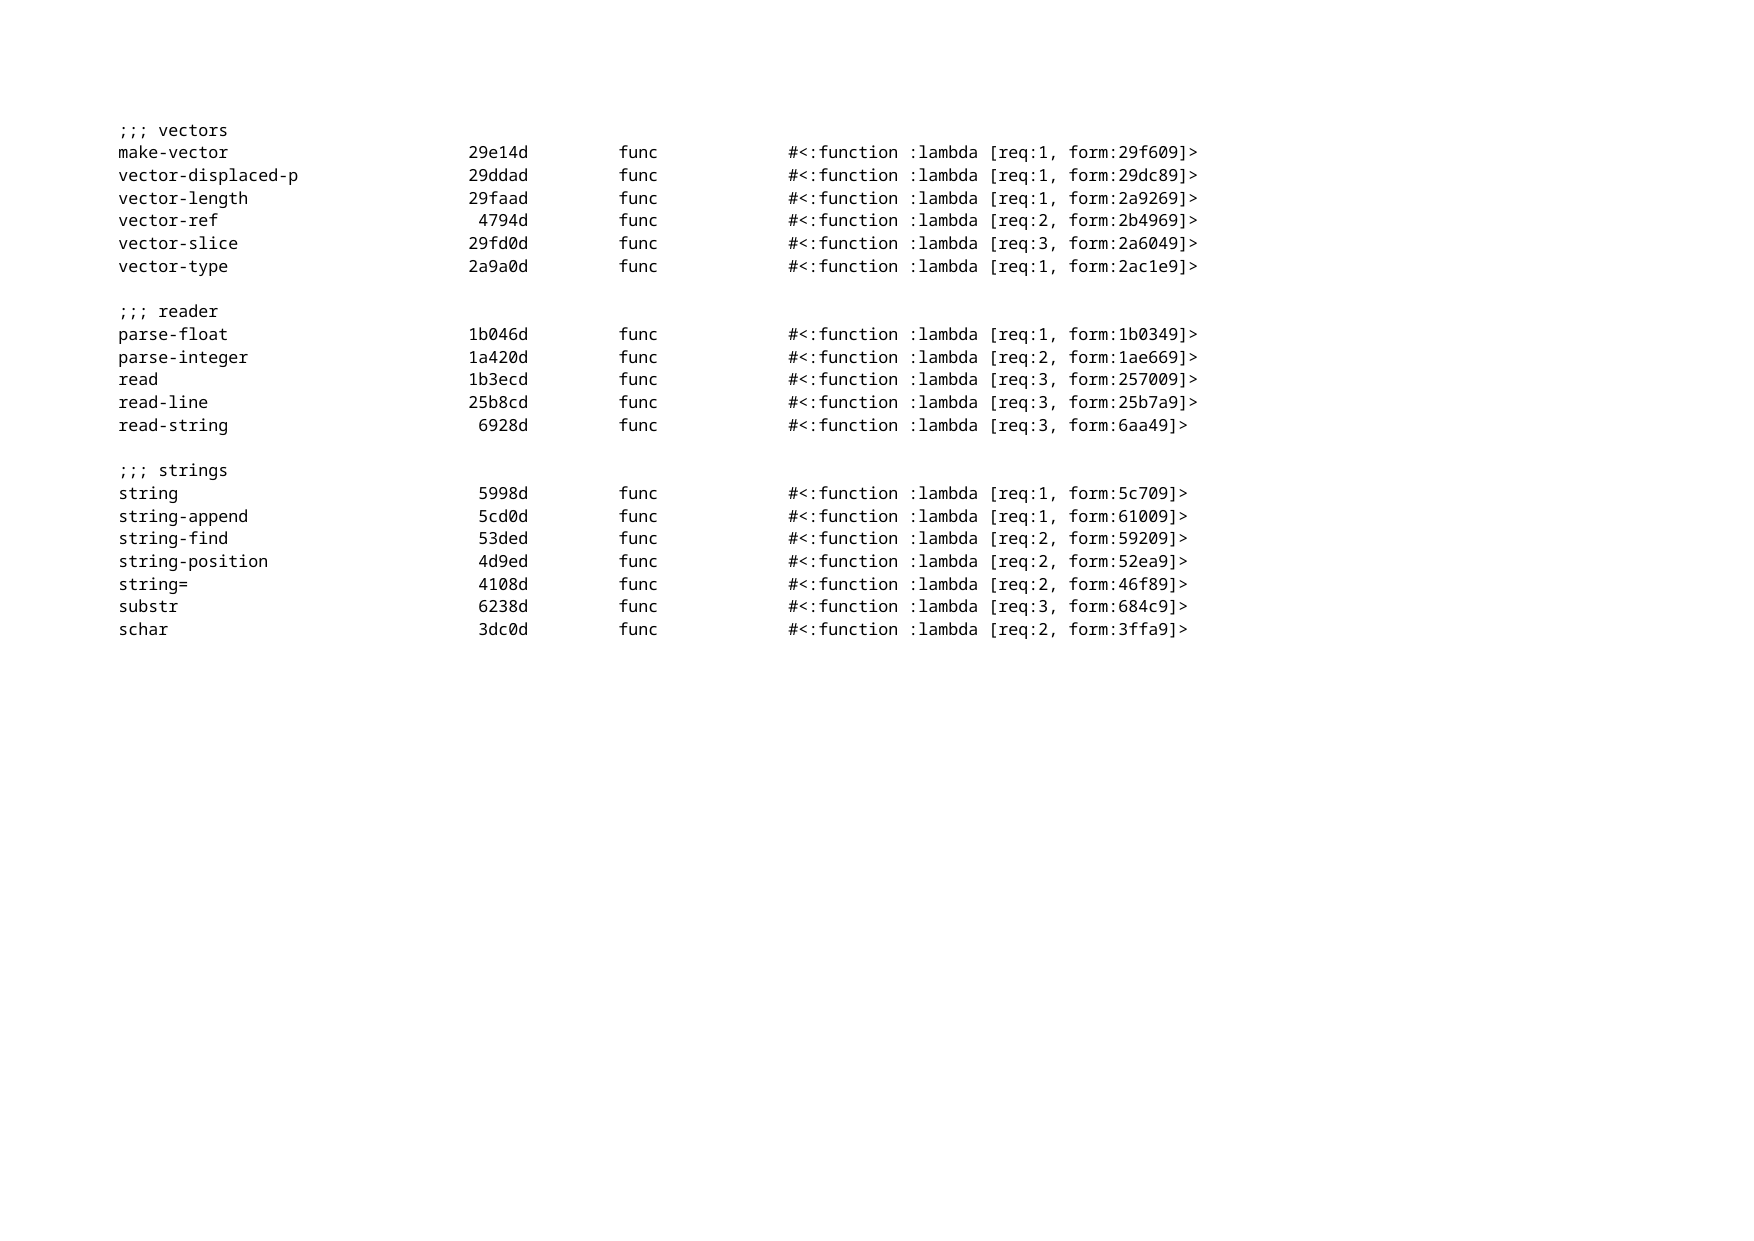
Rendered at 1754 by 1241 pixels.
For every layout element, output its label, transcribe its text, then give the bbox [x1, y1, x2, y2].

text vector-ref 4794d func #<:function :lambda [req:2, form:2b4969]> [118, 209, 1636, 232]
text substr 6238d func #<:function :lambda [req:3, form:684c9]> [118, 595, 1636, 618]
text ;;; reader [118, 300, 1636, 322]
text vector-displaced-p 29ddad func #<:function :lambda [req:1, form:29dc89]> [118, 163, 1636, 186]
text schar 3dc0d func #<:function :lambda [req:2, form:3ffa9]> [118, 618, 1636, 640]
text string= 4108d func #<:function :lambda [req:2, form:46f89]> [118, 572, 1636, 595]
text parse-float 1b046d func #<:function :lambda [req:1, form:1b0349]> [118, 322, 1636, 345]
text read 1b3ecd func #<:function :lambda [req:3, form:257009]> [118, 368, 1636, 391]
text string-append 5cd0d func #<:function :lambda [req:1, form:61009]> [118, 504, 1636, 527]
text vector-length 29faad func #<:function :lambda [req:1, form:2a9269]> [118, 186, 1636, 209]
text string-find 53ded func #<:function :lambda [req:2, form:59209]> [118, 527, 1636, 549]
text string-position 4d9ed func #<:function :lambda [req:2, form:52ea9]> [118, 549, 1636, 572]
text parse-integer 1a420d func #<:function :lambda [req:2, form:1ae669]> [118, 345, 1636, 368]
text make-vector 29e14d func #<:function :lambda [req:1, form:29f609]> [118, 141, 1636, 163]
text ;;; vectors [118, 118, 1636, 141]
text read-line 25b8cd func #<:function :lambda [req:3, form:25b7a9]> [118, 391, 1636, 413]
text vector-type 2a9a0d func #<:function :lambda [req:1, form:2ac1e9]> [118, 254, 1636, 277]
text vector-slice 29fd0d func #<:function :lambda [req:3, form:2a6049]> [118, 232, 1636, 254]
text string 5998d func #<:function :lambda [req:1, form:5c709]> [118, 481, 1636, 504]
text read-string 6928d func #<:function :lambda [req:3, form:6aa49]> [118, 413, 1636, 436]
text ;;; strings [118, 459, 1636, 481]
